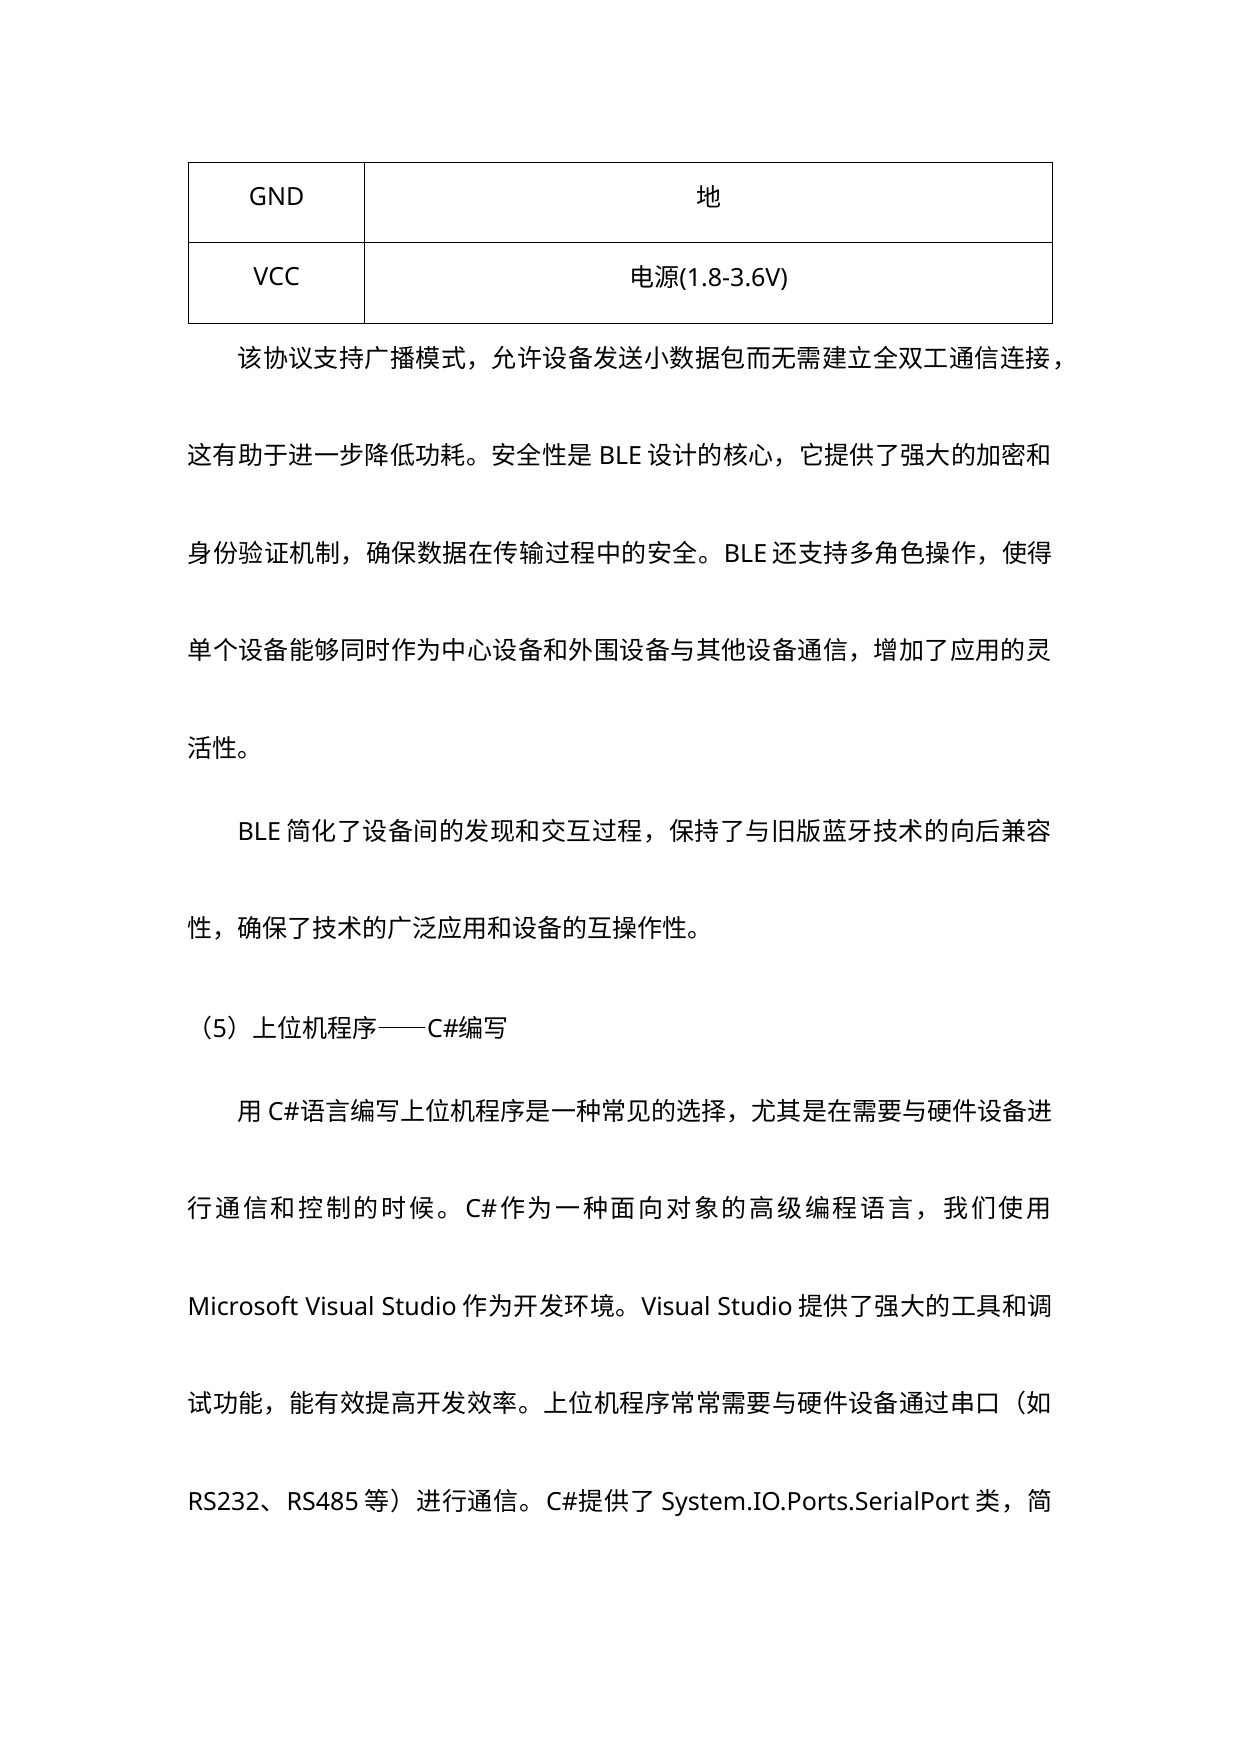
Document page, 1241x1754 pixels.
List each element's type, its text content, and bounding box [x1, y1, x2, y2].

list 上位机程序——C#编写 [187, 994, 1053, 1059]
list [187, 1077, 1053, 1532]
list BLE简化了设备间的发现和交互过程，保持了与旧版蓝牙技术的向后兼容性，确保了技术的广泛应用和设备的互操作性。 [187, 797, 1053, 959]
table_cell 地 [365, 163, 1052, 242]
list 该协议支持广播模式，允许设备发送小数据包而无需建立全双工通信连接，这有助于进一步降低功耗。安全性是BLE设计的核心，它提供了强大的加密和身份验证机制，确保数据在传输过程中的安全。BLE还支持多角色操作，使得单个设备能够同时作为中心设备和外围设备与其他设备通信，增加了应用的灵活性。 [187, 324, 1053, 779]
table_cell GND [189, 163, 364, 242]
table_cell VCC [189, 243, 364, 323]
table_cell 电源(1.8-3.6V) [365, 243, 1052, 323]
